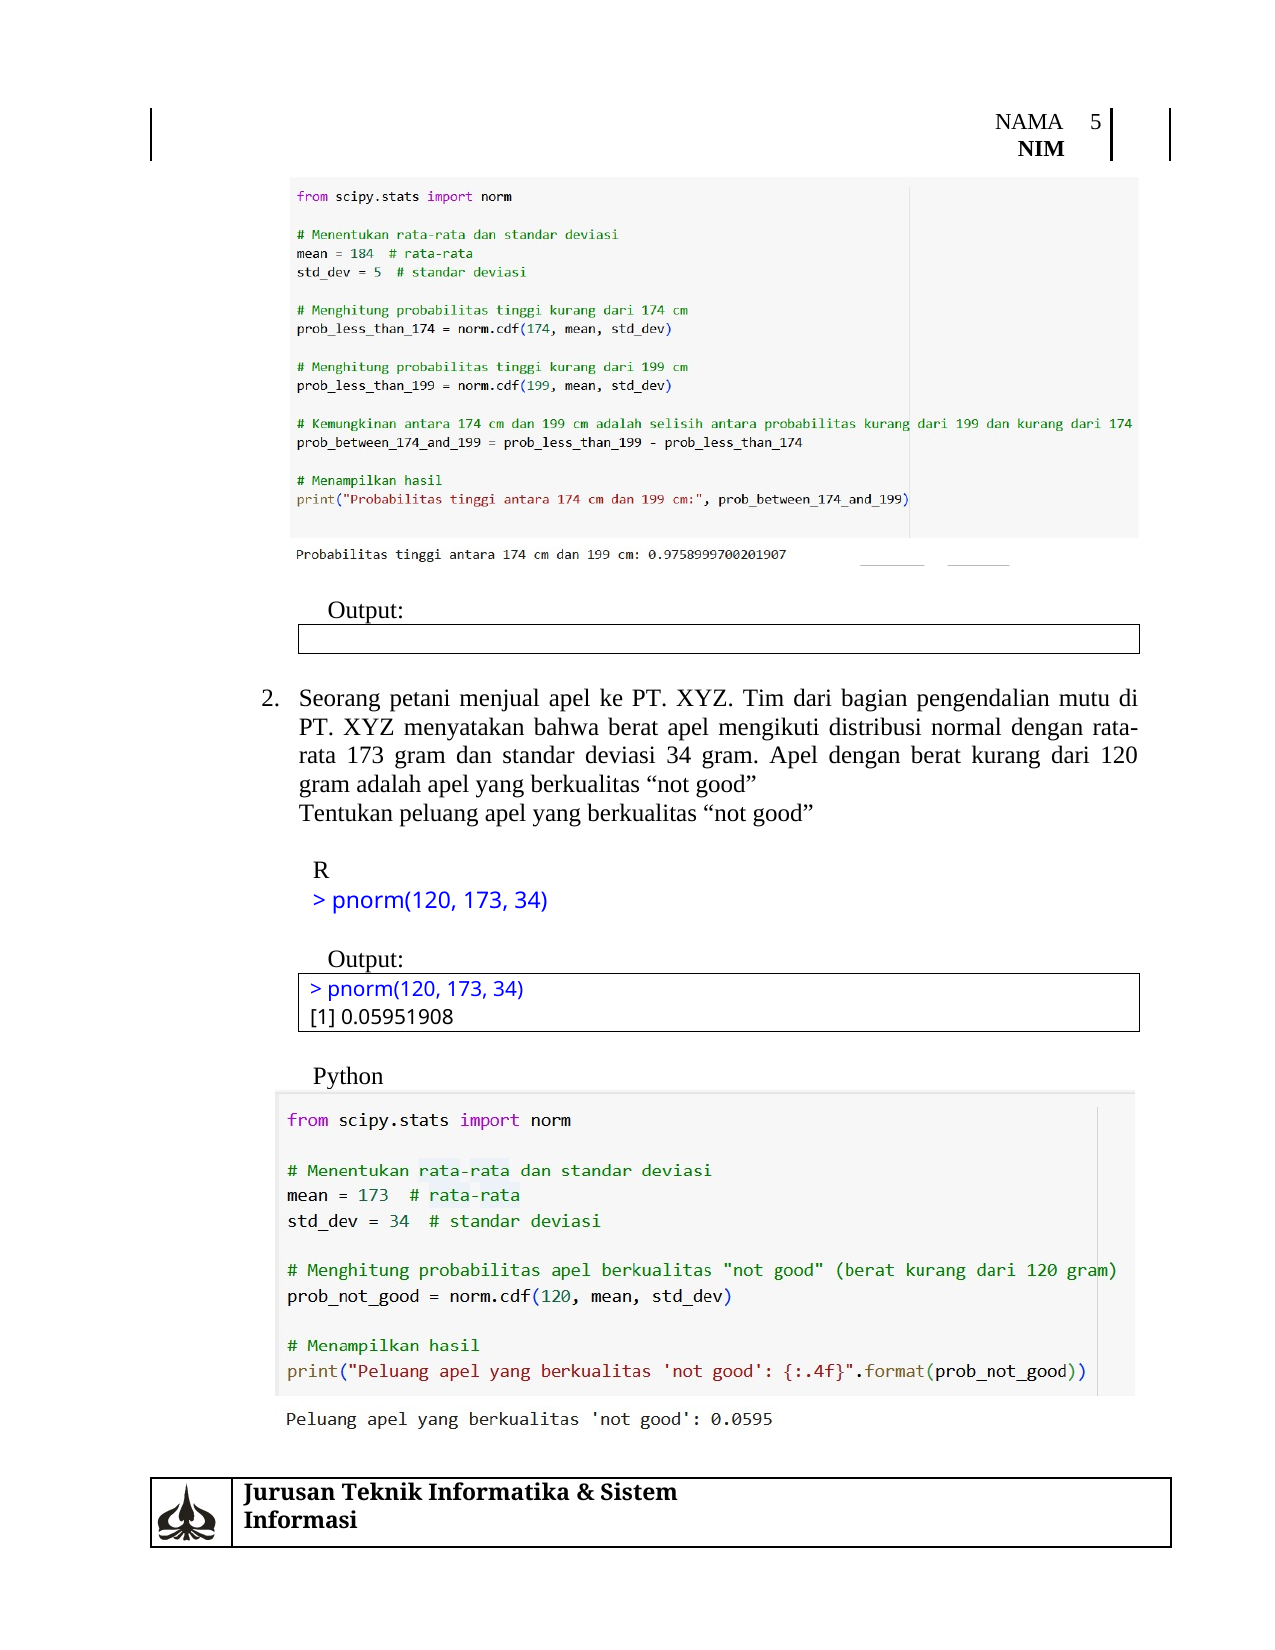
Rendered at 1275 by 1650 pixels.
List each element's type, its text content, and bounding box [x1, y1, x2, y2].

list Output: [327, 595, 1139, 623]
table_header [299, 625, 1139, 653]
list Python [313, 1061, 1139, 1089]
picture [289, 177, 1139, 566]
list Tentukan peluang apel yang berkualitas “not good” [298, 798, 1139, 827]
list Output: [327, 944, 1139, 973]
picture [275, 1089, 1136, 1432]
list Seorang petani menjual apel ke PT. XYZ. Tim dari bagian pengendalian mutu di PT. XYZ menyatakan bahwa berat apel mengikuti distribusi normal dengan rata-rata 173 gram dan standar deviasi 34 gram. Apel dengan berat kurang dari 120 gram adalah apel yang berkualitas “not good” [261, 683, 1139, 798]
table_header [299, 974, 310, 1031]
list > pnorm(120, 173, 34) [313, 884, 1139, 916]
picture [157, 1482, 216, 1541]
list R [313, 856, 1139, 884]
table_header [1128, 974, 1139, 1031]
